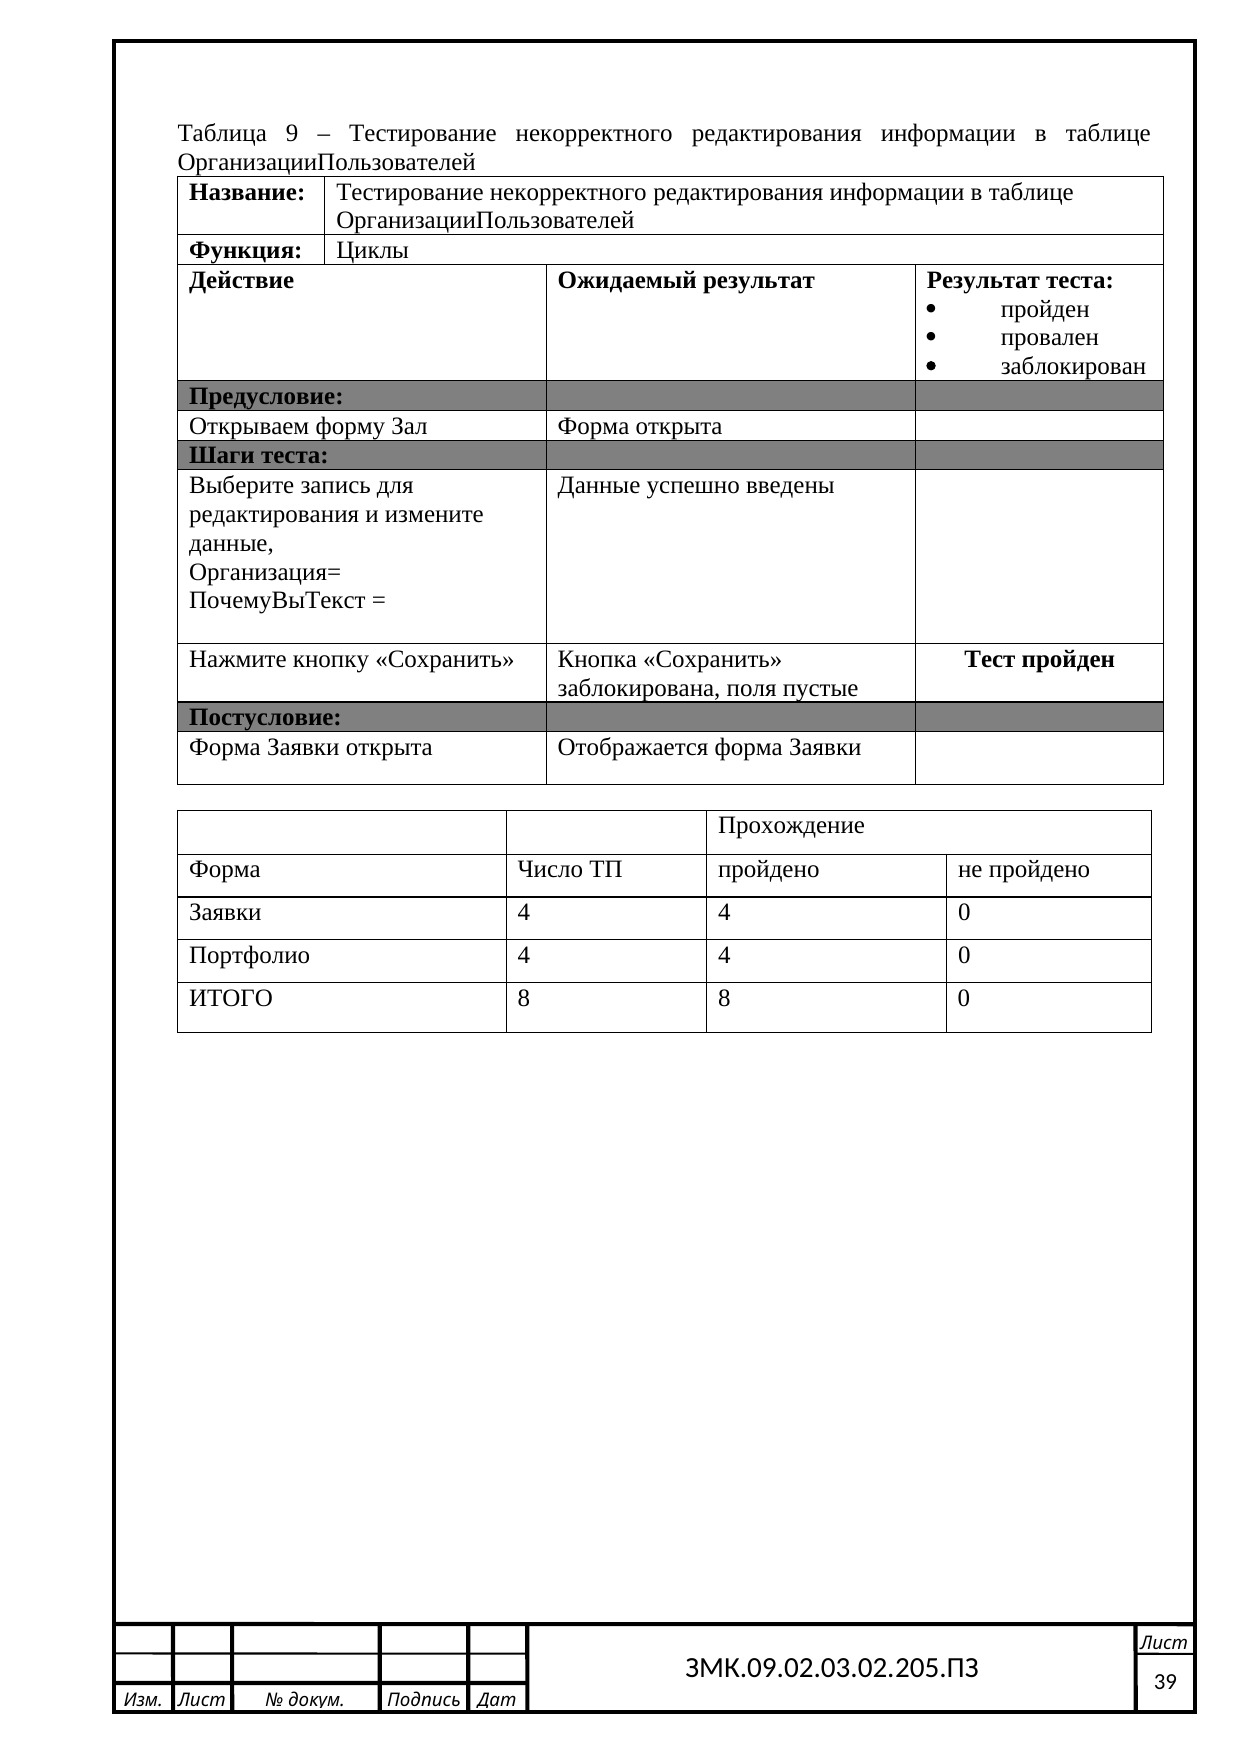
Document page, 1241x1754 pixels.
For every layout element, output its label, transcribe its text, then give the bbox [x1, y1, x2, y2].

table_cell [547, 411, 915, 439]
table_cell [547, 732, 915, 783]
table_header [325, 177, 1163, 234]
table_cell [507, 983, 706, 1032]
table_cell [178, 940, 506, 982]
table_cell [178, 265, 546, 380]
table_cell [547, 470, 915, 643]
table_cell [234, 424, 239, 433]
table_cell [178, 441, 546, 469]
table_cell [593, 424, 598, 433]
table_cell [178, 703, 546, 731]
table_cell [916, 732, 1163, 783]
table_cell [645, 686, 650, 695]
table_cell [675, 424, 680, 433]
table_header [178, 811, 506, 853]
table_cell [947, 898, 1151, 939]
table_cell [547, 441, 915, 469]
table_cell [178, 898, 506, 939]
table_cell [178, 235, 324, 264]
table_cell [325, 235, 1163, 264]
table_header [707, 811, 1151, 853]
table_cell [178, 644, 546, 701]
text Таблица 9 – Тестирование некорректного редактирования информации в таблице ОрганизацииПользователей [177, 118, 1152, 176]
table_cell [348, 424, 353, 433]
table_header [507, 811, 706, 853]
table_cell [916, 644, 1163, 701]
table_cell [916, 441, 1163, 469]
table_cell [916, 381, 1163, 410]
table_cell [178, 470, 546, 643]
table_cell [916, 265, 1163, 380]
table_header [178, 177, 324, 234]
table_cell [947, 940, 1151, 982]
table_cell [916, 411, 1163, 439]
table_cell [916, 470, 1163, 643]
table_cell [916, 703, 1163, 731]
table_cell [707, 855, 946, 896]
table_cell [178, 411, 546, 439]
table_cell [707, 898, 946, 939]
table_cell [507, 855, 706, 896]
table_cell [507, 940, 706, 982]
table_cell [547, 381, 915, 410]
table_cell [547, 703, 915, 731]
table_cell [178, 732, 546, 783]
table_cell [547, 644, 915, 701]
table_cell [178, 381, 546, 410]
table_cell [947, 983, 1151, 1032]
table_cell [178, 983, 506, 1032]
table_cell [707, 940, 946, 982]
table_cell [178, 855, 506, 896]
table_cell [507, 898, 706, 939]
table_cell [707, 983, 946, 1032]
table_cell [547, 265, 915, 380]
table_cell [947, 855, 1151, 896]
